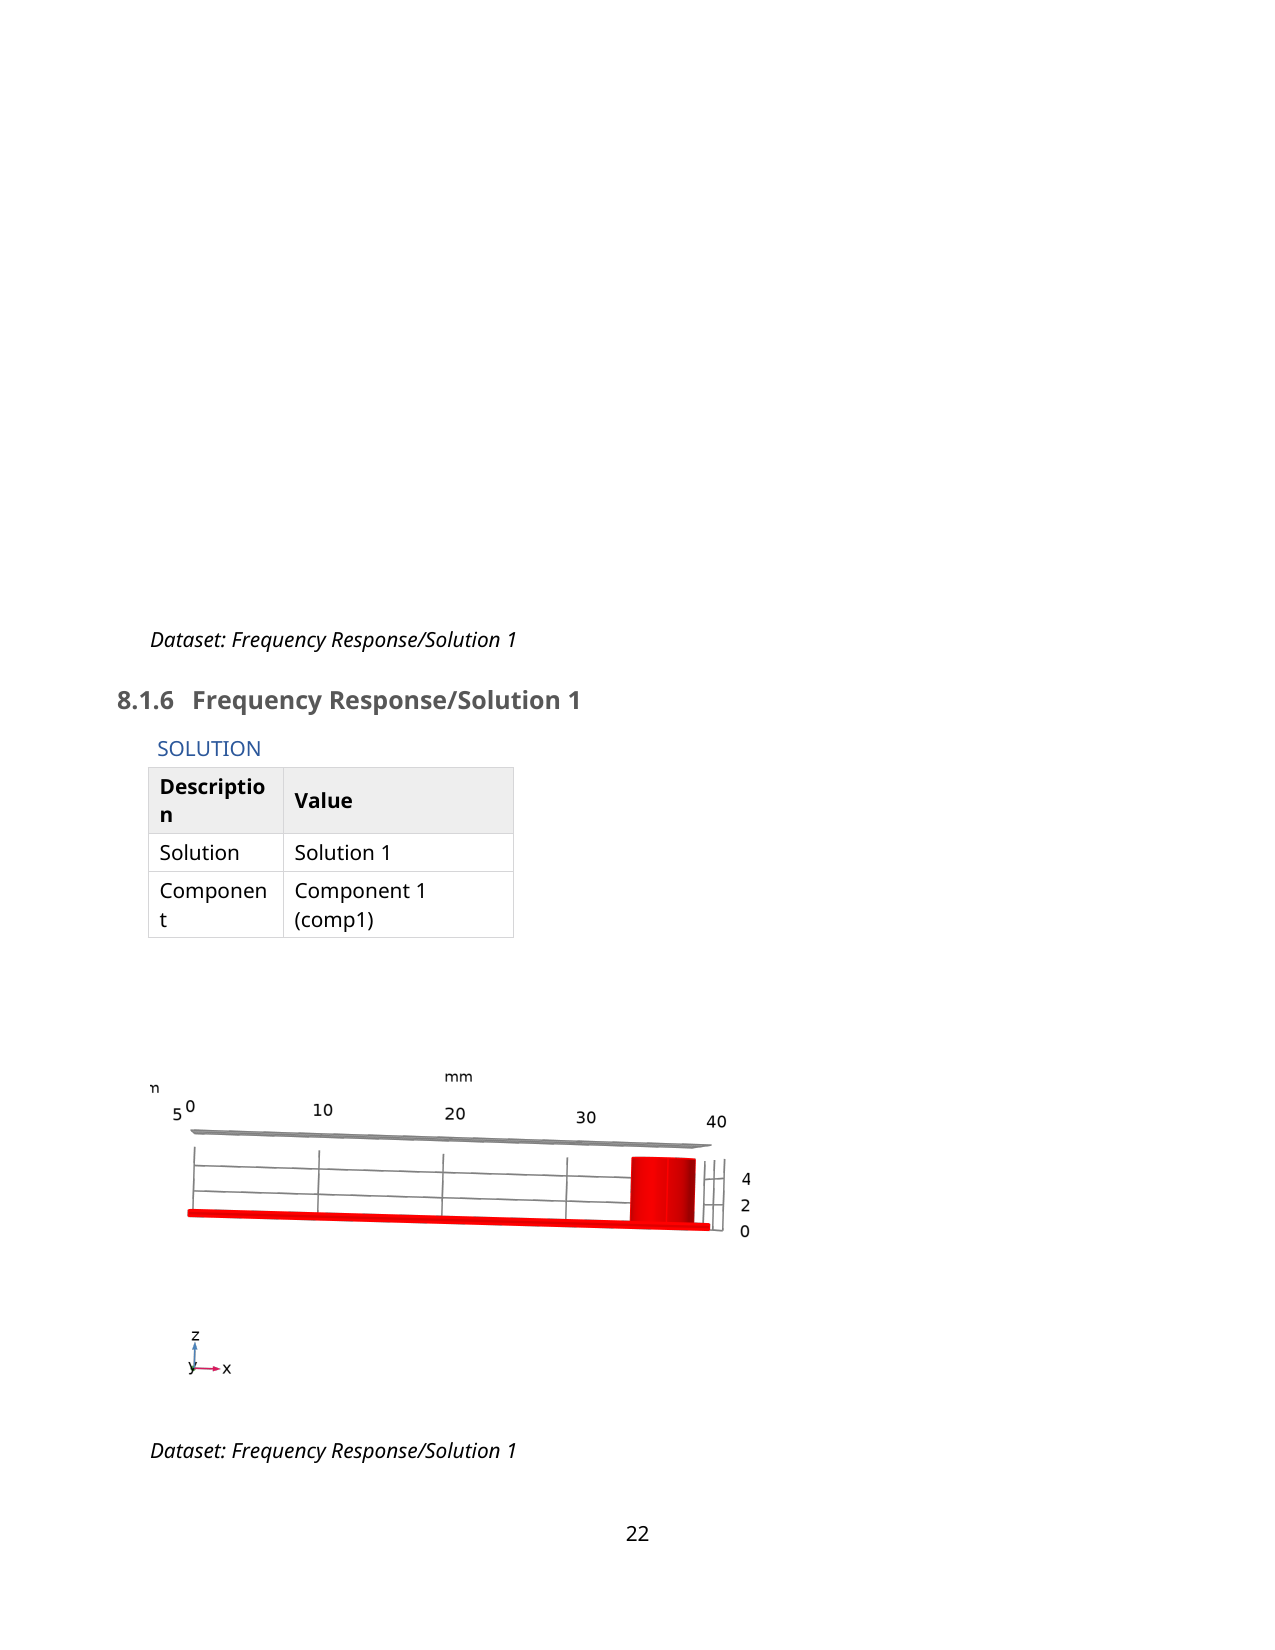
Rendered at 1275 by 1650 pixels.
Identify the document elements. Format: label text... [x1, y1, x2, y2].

text Dataset: Frequency Response/Solution 1 [150, 1436, 1125, 1465]
table_header Value [284, 768, 513, 833]
text Solution [157, 734, 1125, 763]
table_cell Component 1 (comp1) [284, 872, 513, 937]
table_cell Solution [149, 834, 283, 871]
table_cell Solution 1 [284, 834, 513, 871]
table_header Description [149, 768, 283, 833]
subtitle Frequency Response/Solution 1 [117, 683, 1125, 717]
table_cell Component [149, 872, 283, 937]
text Dataset: Frequency Response/Solution 1 [150, 625, 1125, 653]
picture [150, 961, 750, 1412]
